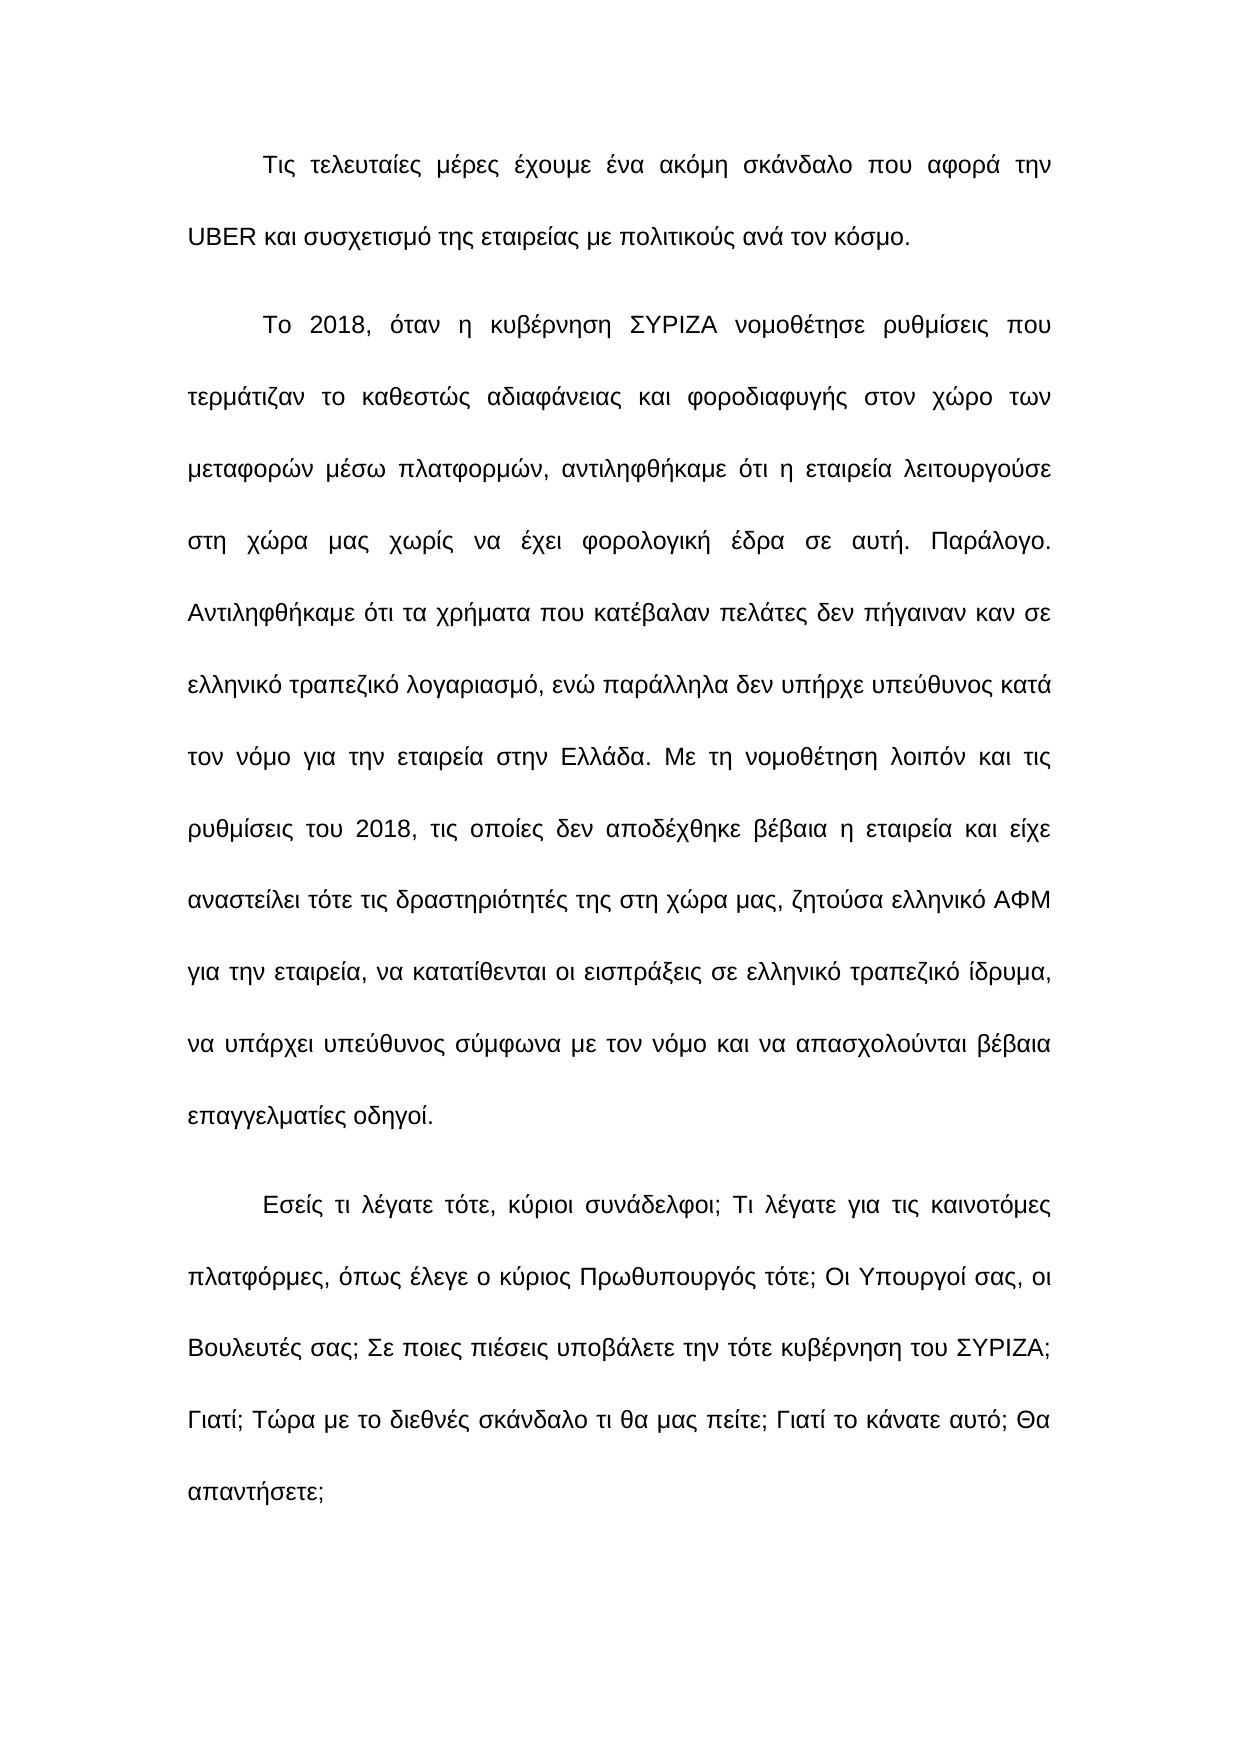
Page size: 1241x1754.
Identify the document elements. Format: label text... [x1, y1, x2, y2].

text Τις τελευταίες μέρες έχουμε ένα ακόμη σκάνδαλο που αφορά την UBER και συσχετισμό της εταιρείας με πολιτικούς ανά τον κόσμο. [187, 150, 1053, 251]
text Εσείς τι λέγατε τότε, κύριοι συνάδελφοι; Τι λέγατε για τις καινοτόμες πλατφόρμες, όπως έλεγε ο κύριος Πρωθυπουργός τότε; Οι Υπουργοί σας, οι Βουλευτές σας; Σε ποιες πιέσεις υποβάλετε την τότε κυβέρνηση του ΣΥΡΙΖΑ; Γιατί; Τώρα με το διεθνές σκάνδαλο τι θα μας πείτε; Γιατί το κάνατε αυτό; Θα απαντήσετε; [187, 1189, 1053, 1506]
text Το 2018, όταν η κυβέρνηση ΣΥΡΙΖΑ νομοθέτησε ρυθμίσεις που τερμάτιζαν το καθεστώς αδιαφάνειας και φοροδιαφυγής στον χώρο των μεταφορών μέσω πλατφορμών, αντιληφθήκαμε ότι η εταιρεία λειτουργούσε στη χώρα μας χωρίς να έχει φορολογική έδρα σε αυτή. Παράλογο. Αντιληφθήκαμε ότι τα χρήματα που κατέβαλαν πελάτες δεν πήγαιναν καν σε ελληνικό τραπεζικό λογαριασμό, ενώ παράλληλα δεν υπήρχε υπεύθυνος κατά τον νόμο για την εταιρεία στην Ελλάδα. Με τη νομοθέτηση λοιπόν και τις ρυθμίσεις του 2018, τις οποίες δεν αποδέχθηκε βέβαια η εταιρεία και είχε αναστείλει τότε τις δραστηριότητές της στη χώρα μας, ζητούσα ελληνικό ΑΦΜ για την εταιρεία, να κατατίθενται οι εισπράξεις σε ελληνικό τραπεζικό ίδρυμα, να υπάρχει υπεύθυνος σύμφωνα με τον νόμο και να απασχολούνται βέβαια επαγγελματίες οδηγοί. [187, 310, 1053, 1130]
